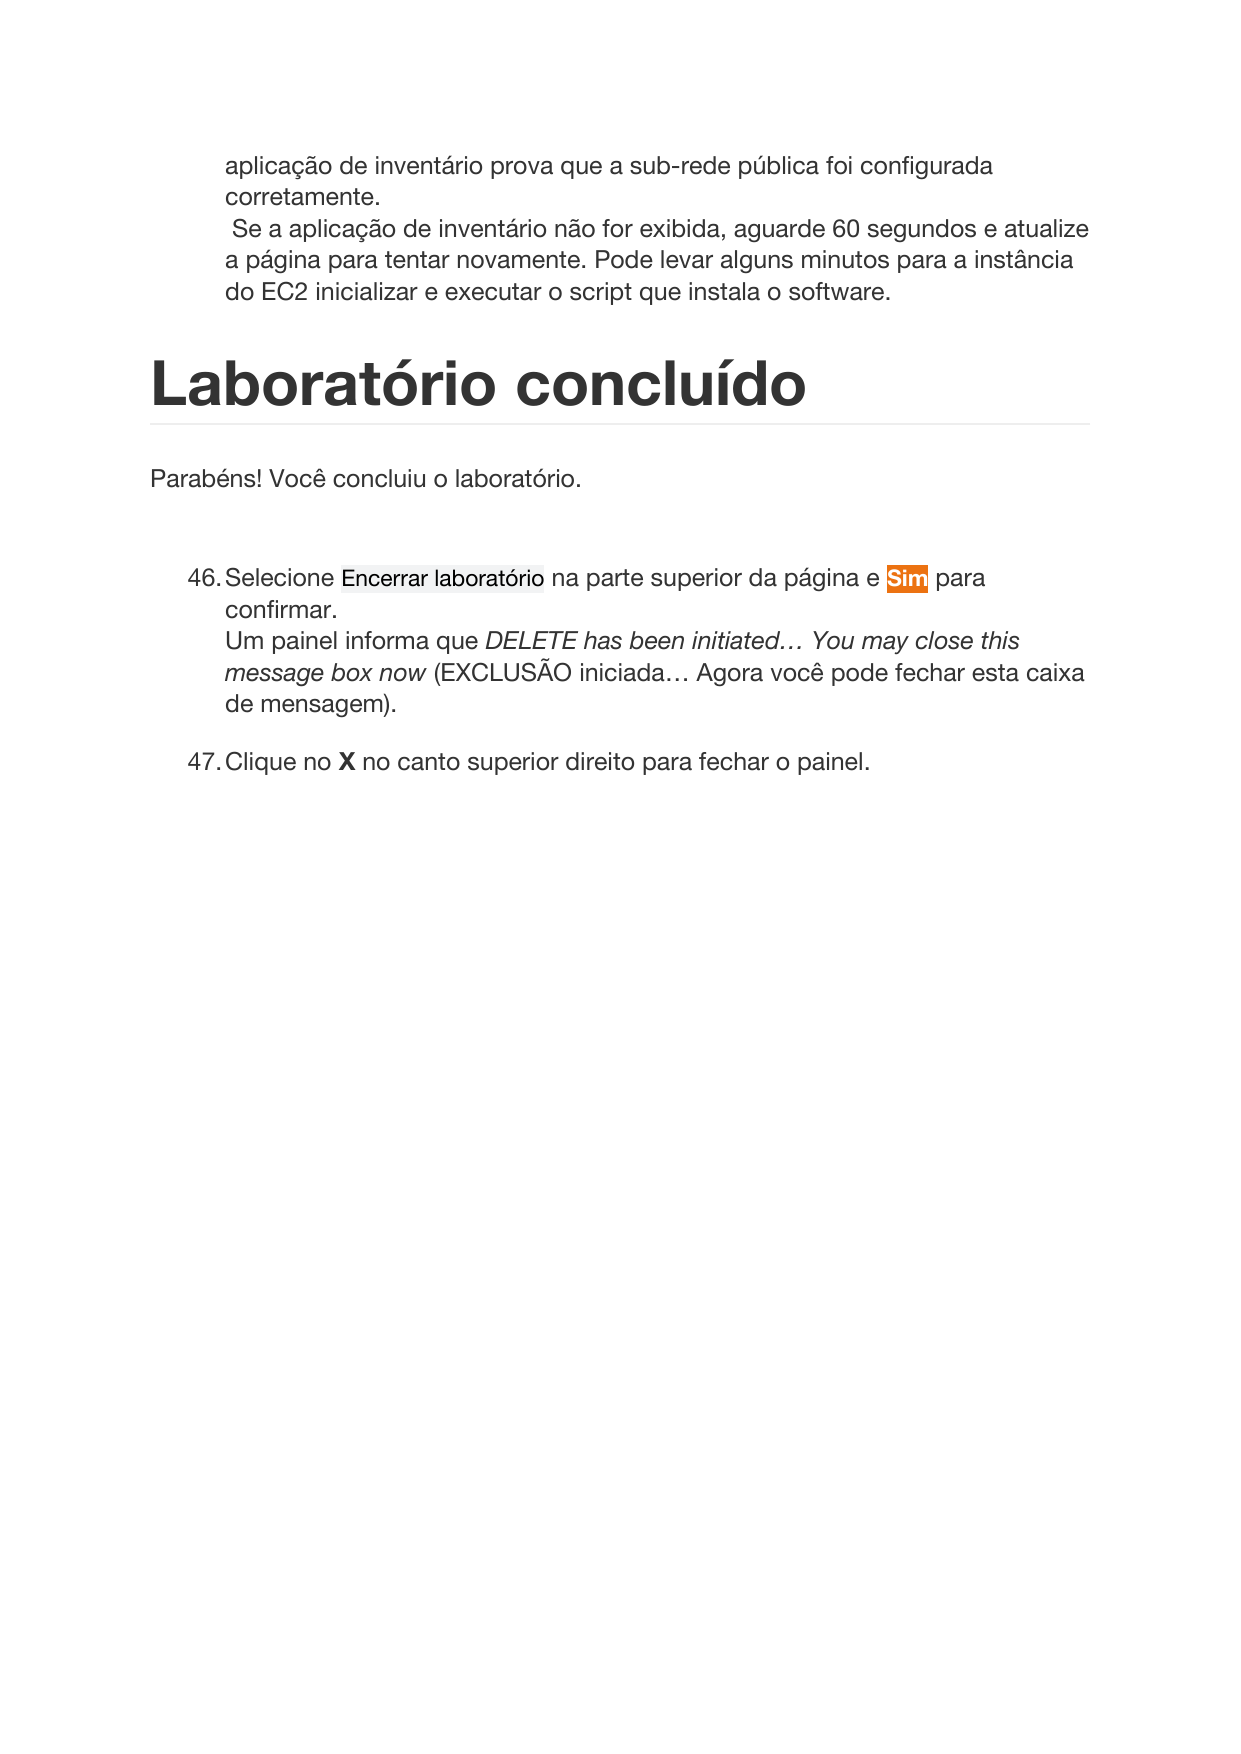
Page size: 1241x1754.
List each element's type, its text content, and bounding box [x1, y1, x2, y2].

list Selecione Encerrar laboratório na parte superior da página e Sim para confirmar. Um painel informa que DELETE has been initiated… You may close this message box now (EXCLUSÃO iniciada… Agora você pode fechar esta caixa de mensagem). [187, 562, 1090, 746]
text Parabéns! Você concluiu o laboratório. [150, 463, 1090, 494]
list Clique no X no canto superior direito para fechar o painel. [187, 746, 1090, 777]
subtitle Laboratório concluído [150, 345, 1090, 423]
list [187, 150, 1090, 307]
